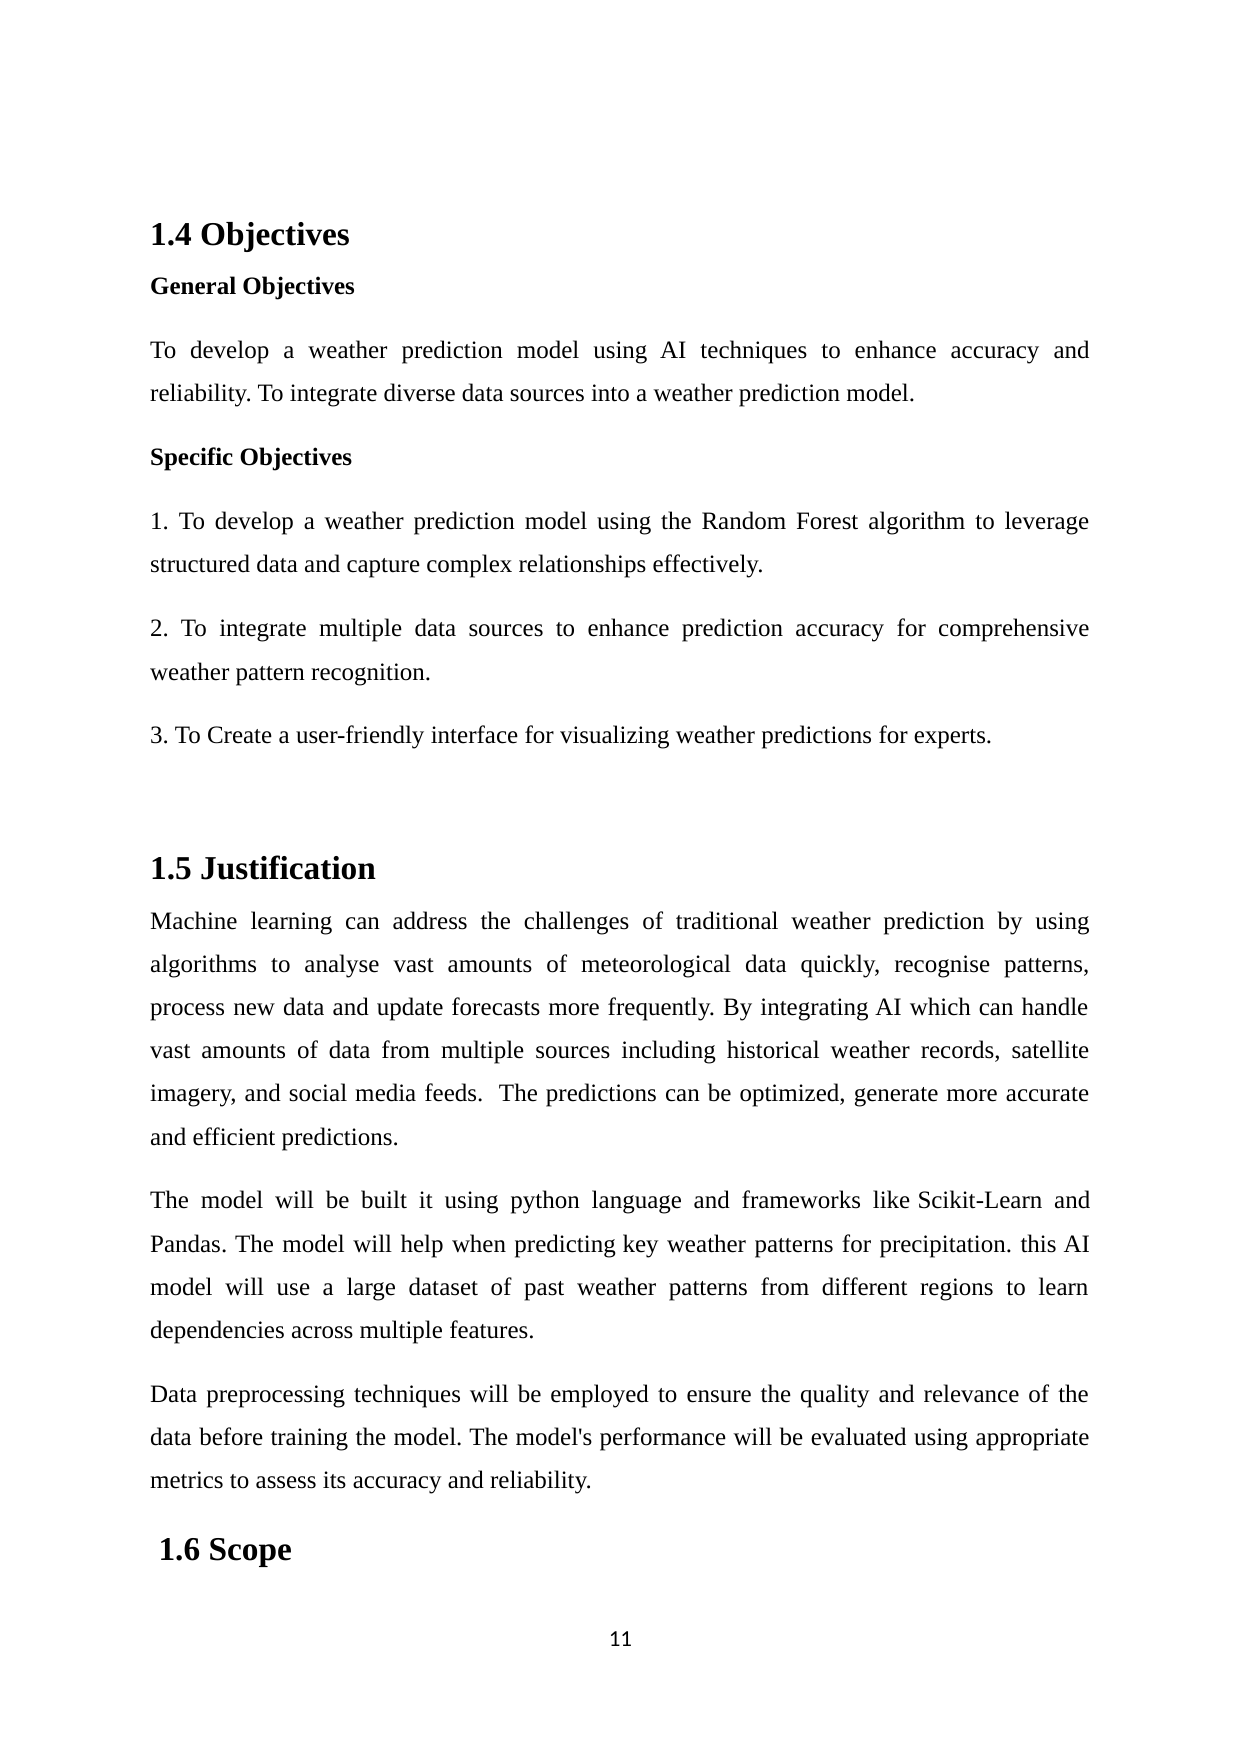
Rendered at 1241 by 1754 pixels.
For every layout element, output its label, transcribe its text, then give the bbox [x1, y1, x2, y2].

subtitle 1.6 Scope [150, 1529, 1090, 1567]
text General Objectives [150, 271, 1090, 300]
text The model will be built it using python language and frameworks like Scikit-Learn and Pandas. The model will help when predicting key weather patterns for precipitation. this AI model will use a large dataset of past weather patterns from different regions to learn dependencies across multiple features. [150, 1186, 1090, 1344]
text Machine learning can address the challenges of traditional weather prediction by using algorithms to analyse vast amounts of meteorological data quickly, recognise patterns, process new data and update forecasts more frequently. By integrating AI which can handle vast amounts of data from multiple sources including historical weather records, satellite imagery, and social media feeds. The predictions can be optimized, generate more accurate and efficient predictions. [150, 906, 1090, 1150]
text 2. To integrate multiple data sources to enhance prediction accuracy for comprehensive weather pattern recognition. [150, 613, 1090, 685]
text 3. To Create a user-friendly interface for visualizing weather predictions for experts. [150, 721, 1090, 749]
text Specific Objectives [150, 442, 1090, 471]
subtitle 1.4 Objectives [150, 214, 1090, 252]
text To develop a weather prediction model using AI techniques to enhance accuracy and reliability. To integrate diverse data sources into a weather prediction model. [150, 335, 1090, 407]
text 1. To develop a weather prediction model using the Random Forest algorithm to leverage structured data and capture complex relationships effectively. [150, 506, 1090, 578]
subtitle 1.5 Justification [150, 848, 1090, 887]
text Data preprocessing techniques will be employed to ensure the quality and relevance of the data before training the model. The model's performance will be evaluated using appropriate metrics to assess its accuracy and reliability. [150, 1379, 1090, 1494]
